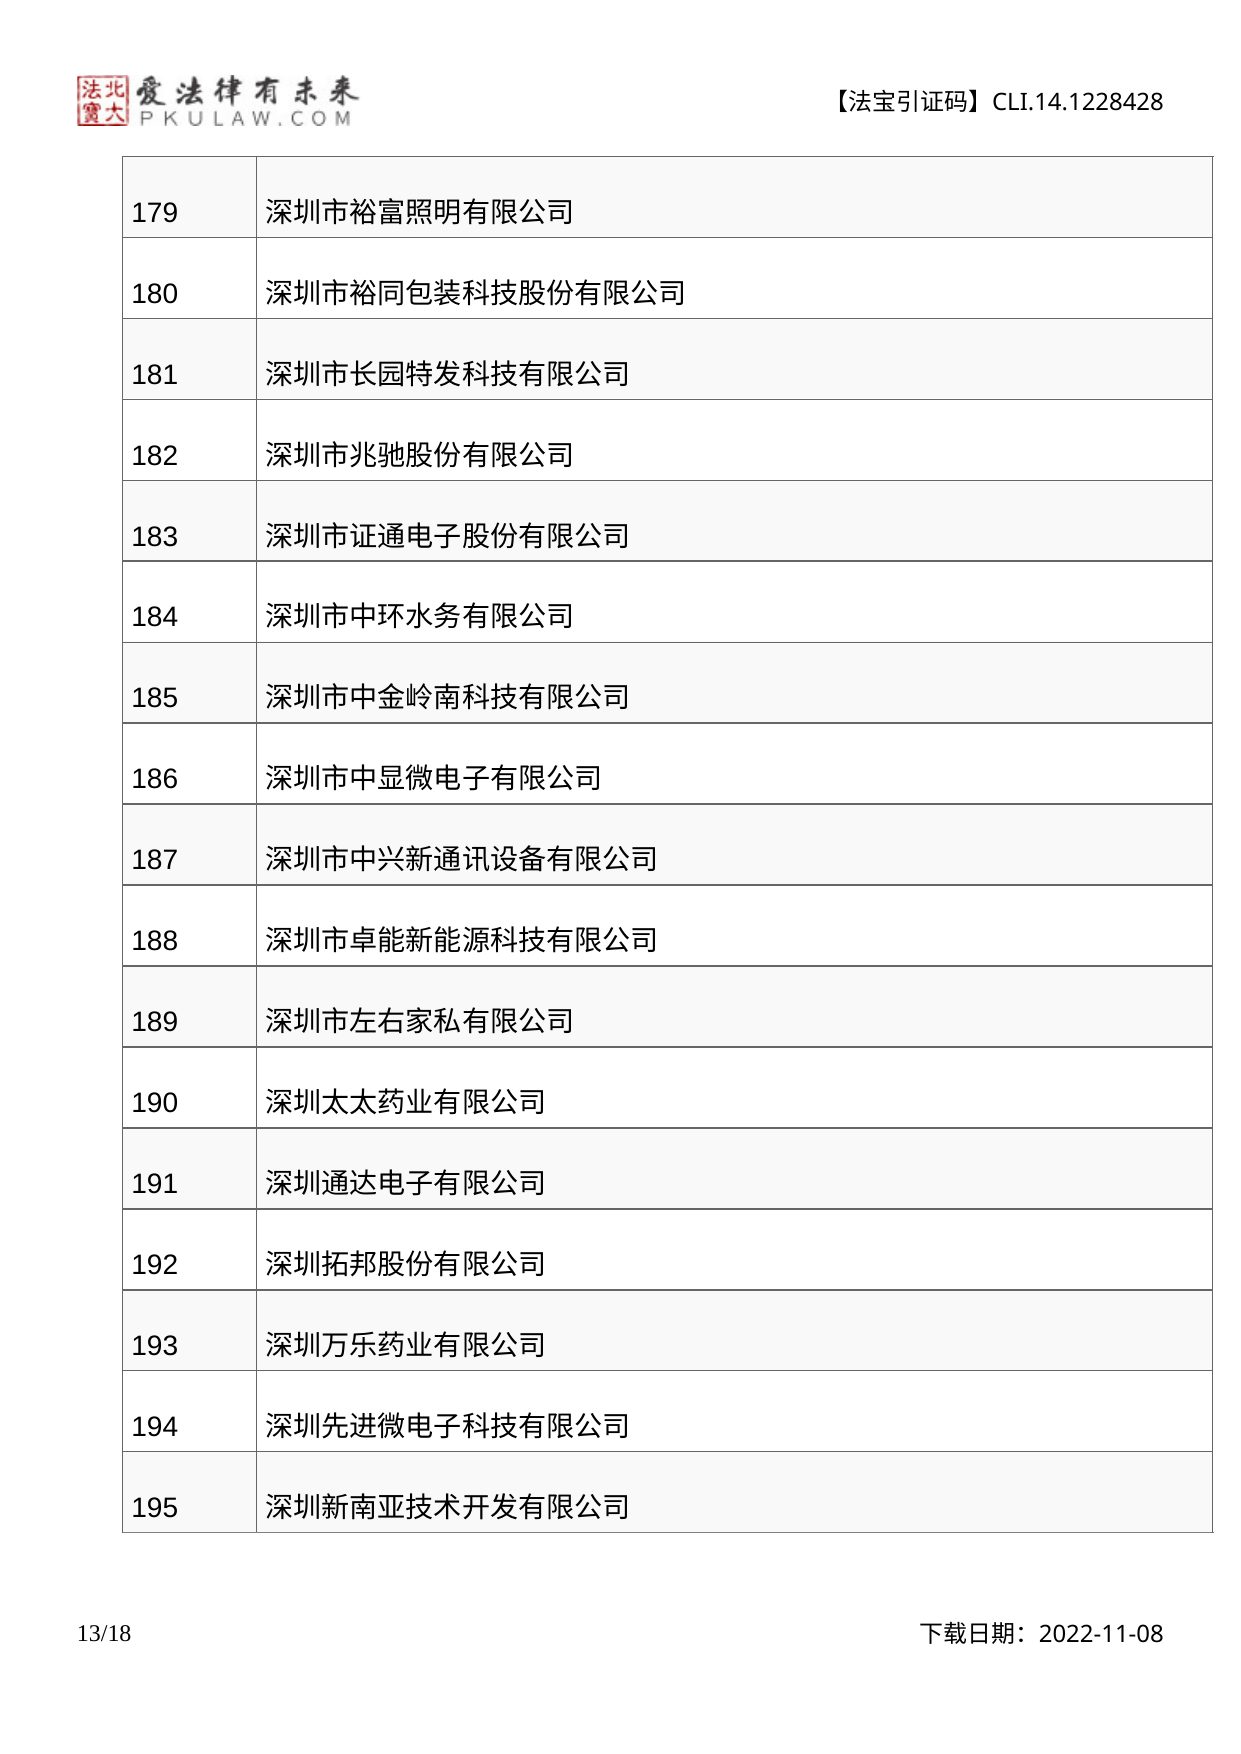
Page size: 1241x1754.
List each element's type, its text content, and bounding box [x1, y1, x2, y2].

table_cell 187 [123, 805, 256, 884]
table_cell 深圳市中环水务有限公司 [257, 562, 1212, 641]
table_cell 深圳太太药业有限公司 [257, 1048, 1212, 1127]
table_cell 182 [123, 400, 256, 479]
table_cell 193 [123, 1291, 256, 1370]
table_cell 深圳拓邦股份有限公司 [257, 1210, 1212, 1289]
table_cell 189 [123, 967, 256, 1046]
table_cell 181 [123, 319, 256, 398]
table_cell 180 [123, 238, 256, 318]
table_cell 深圳市卓能新能源科技有限公司 [257, 886, 1212, 965]
table_cell 183 [123, 481, 256, 560]
picture [76, 75, 361, 126]
table_cell 深圳市长园特发科技有限公司 [257, 319, 1212, 398]
table_cell 深圳市裕富照明有限公司 [257, 157, 1212, 237]
table_cell 188 [123, 886, 256, 965]
table_cell 191 [123, 1129, 256, 1208]
table_cell 深圳市左右家私有限公司 [257, 967, 1212, 1046]
table_cell 深圳市中金岭南科技有限公司 [257, 643, 1212, 722]
table_cell 185 [123, 643, 256, 722]
table_cell 深圳市中兴新通讯设备有限公司 [257, 805, 1212, 884]
table_cell 深圳市裕同包装科技股份有限公司 [257, 238, 1212, 318]
table_cell 195 [123, 1452, 256, 1532]
table_cell 192 [123, 1210, 256, 1289]
table_cell 186 [123, 724, 256, 803]
table_cell 深圳先进微电子科技有限公司 [257, 1371, 1212, 1451]
table_cell 190 [123, 1048, 256, 1127]
table_cell 184 [123, 562, 256, 641]
table_cell 深圳万乐药业有限公司 [257, 1291, 1212, 1370]
table_cell 179 [123, 157, 256, 237]
table_cell 深圳新南亚技术开发有限公司 [257, 1452, 1212, 1532]
table_cell 深圳市证通电子股份有限公司 [257, 481, 1212, 560]
table_cell 深圳通达电子有限公司 [257, 1129, 1212, 1208]
table_cell 194 [123, 1371, 256, 1451]
table_cell 深圳市中显微电子有限公司 [257, 724, 1212, 803]
table_cell 深圳市兆驰股份有限公司 [257, 400, 1212, 479]
